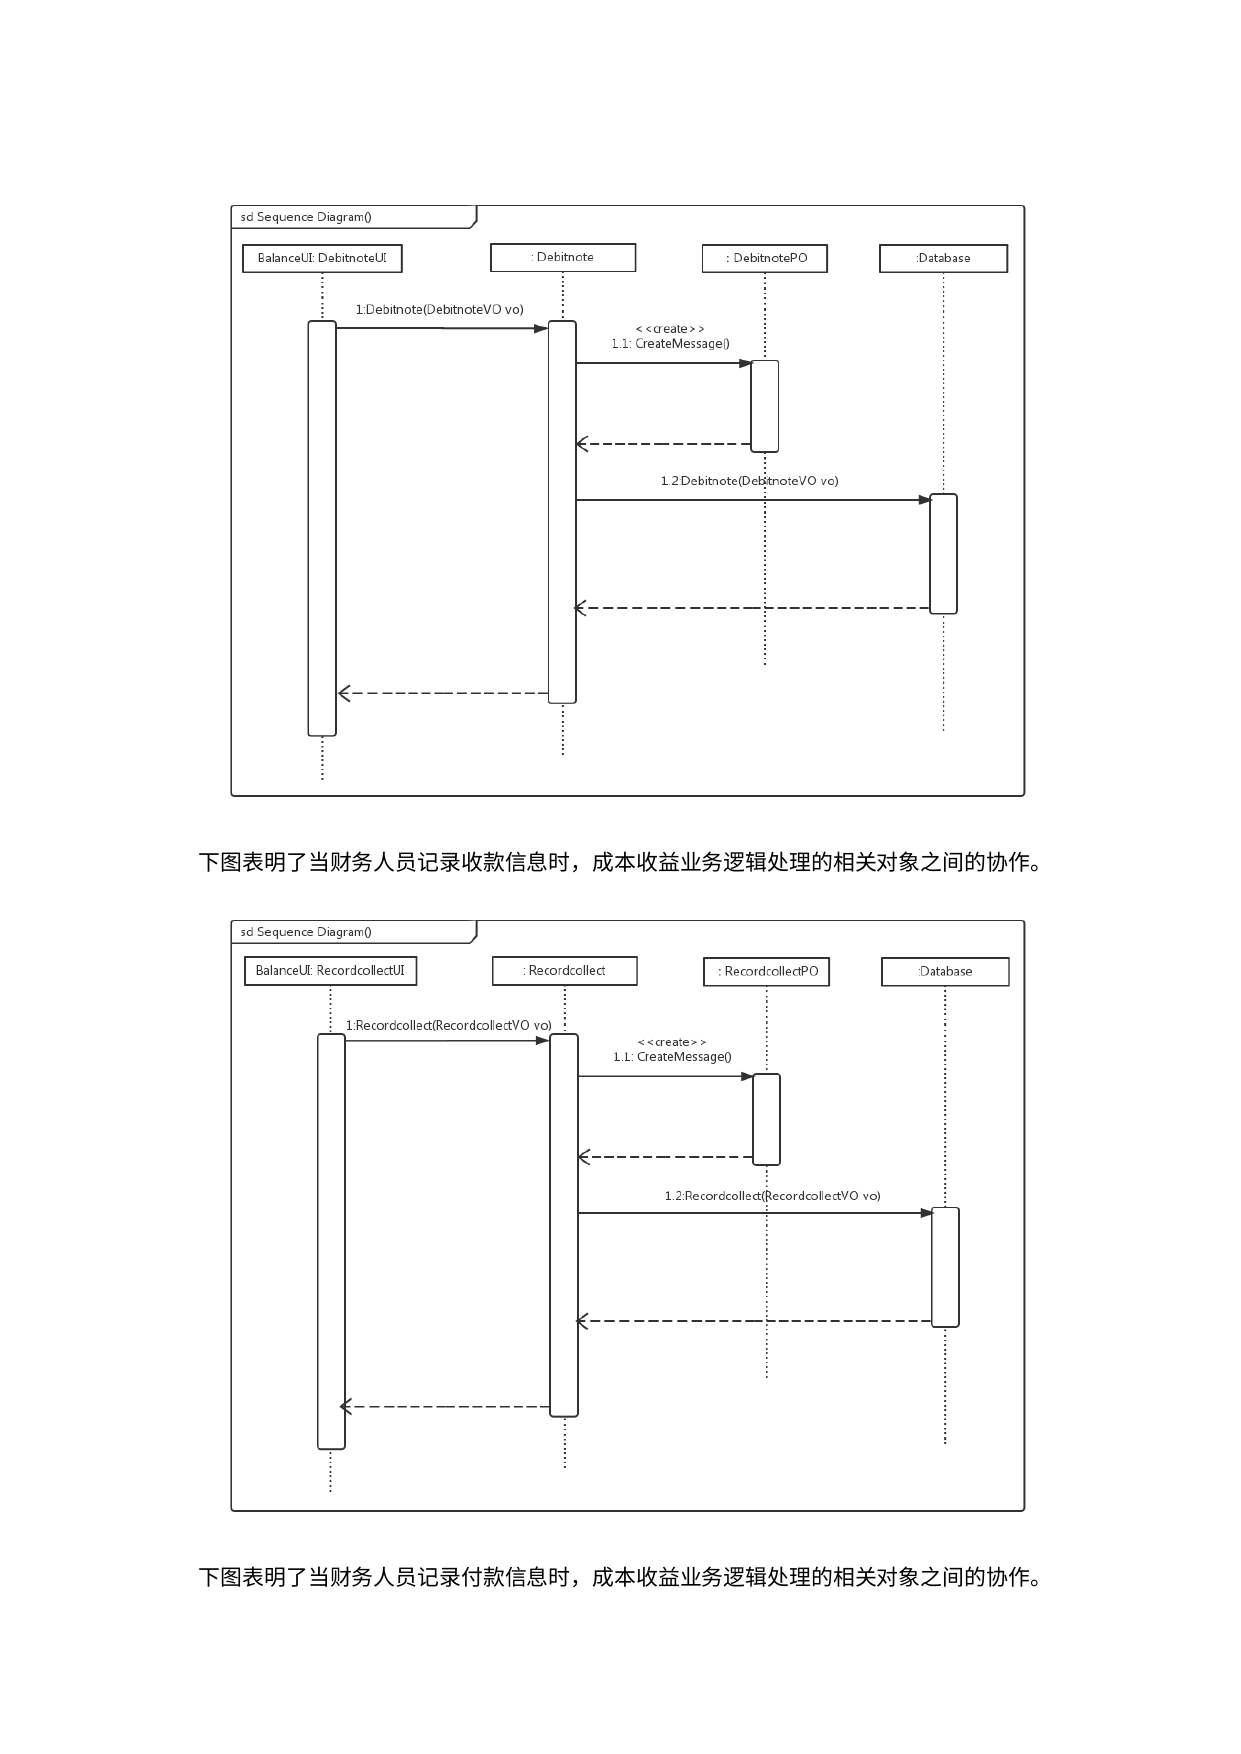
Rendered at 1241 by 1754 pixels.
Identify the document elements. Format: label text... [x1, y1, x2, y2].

text 下图表明了当财务人员记录收款信息时，成本收益业务逻辑处理的相关对象之间的协作。 [187, 844, 1053, 877]
text 下图表明了当财务人员记录付款信息时，成本收益业务逻辑处理的相关对象之间的协作。 [187, 1559, 1053, 1592]
picture [187, 162, 1053, 825]
picture [187, 877, 1053, 1540]
